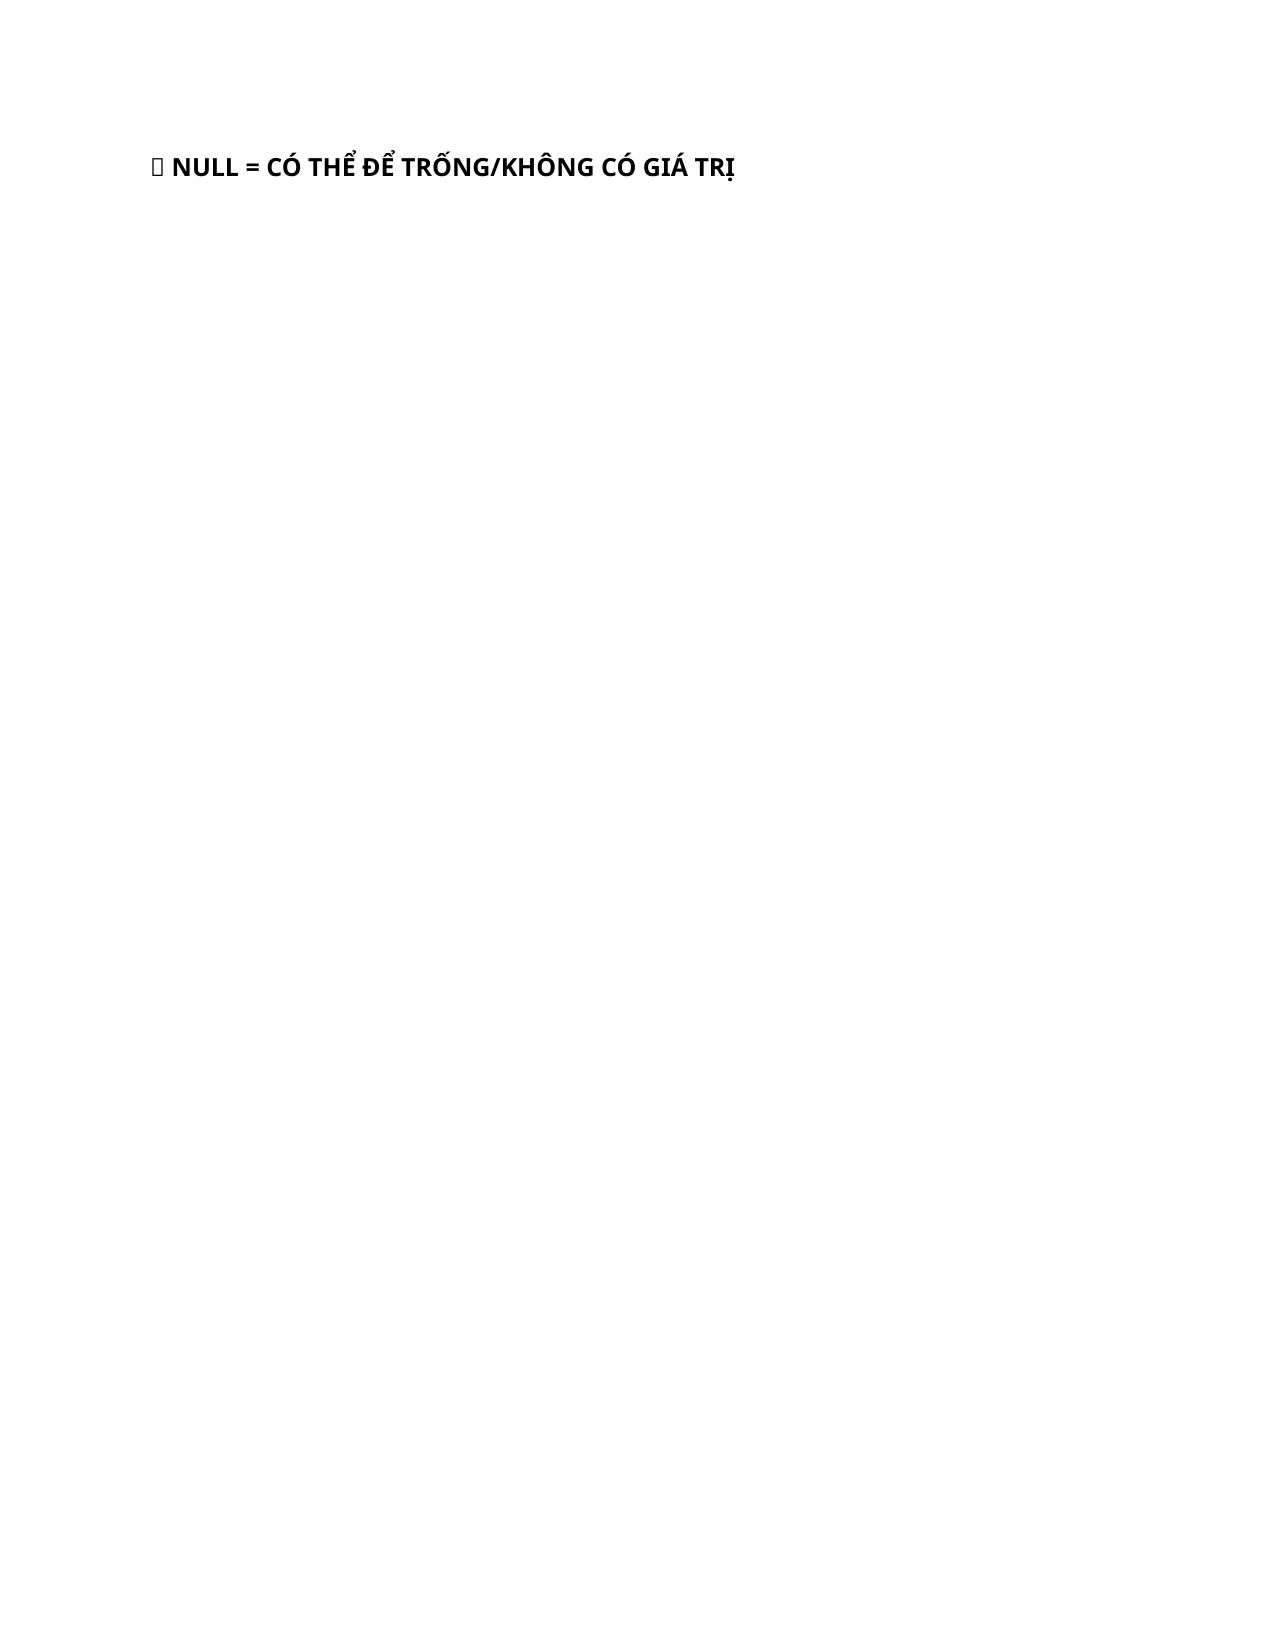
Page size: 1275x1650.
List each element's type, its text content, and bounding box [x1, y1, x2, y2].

text ✅ NULL = CÓ THỂ ĐỂ TRỐNG/KHÔNG CÓ GIÁ TRỊ [150, 150, 1125, 184]
